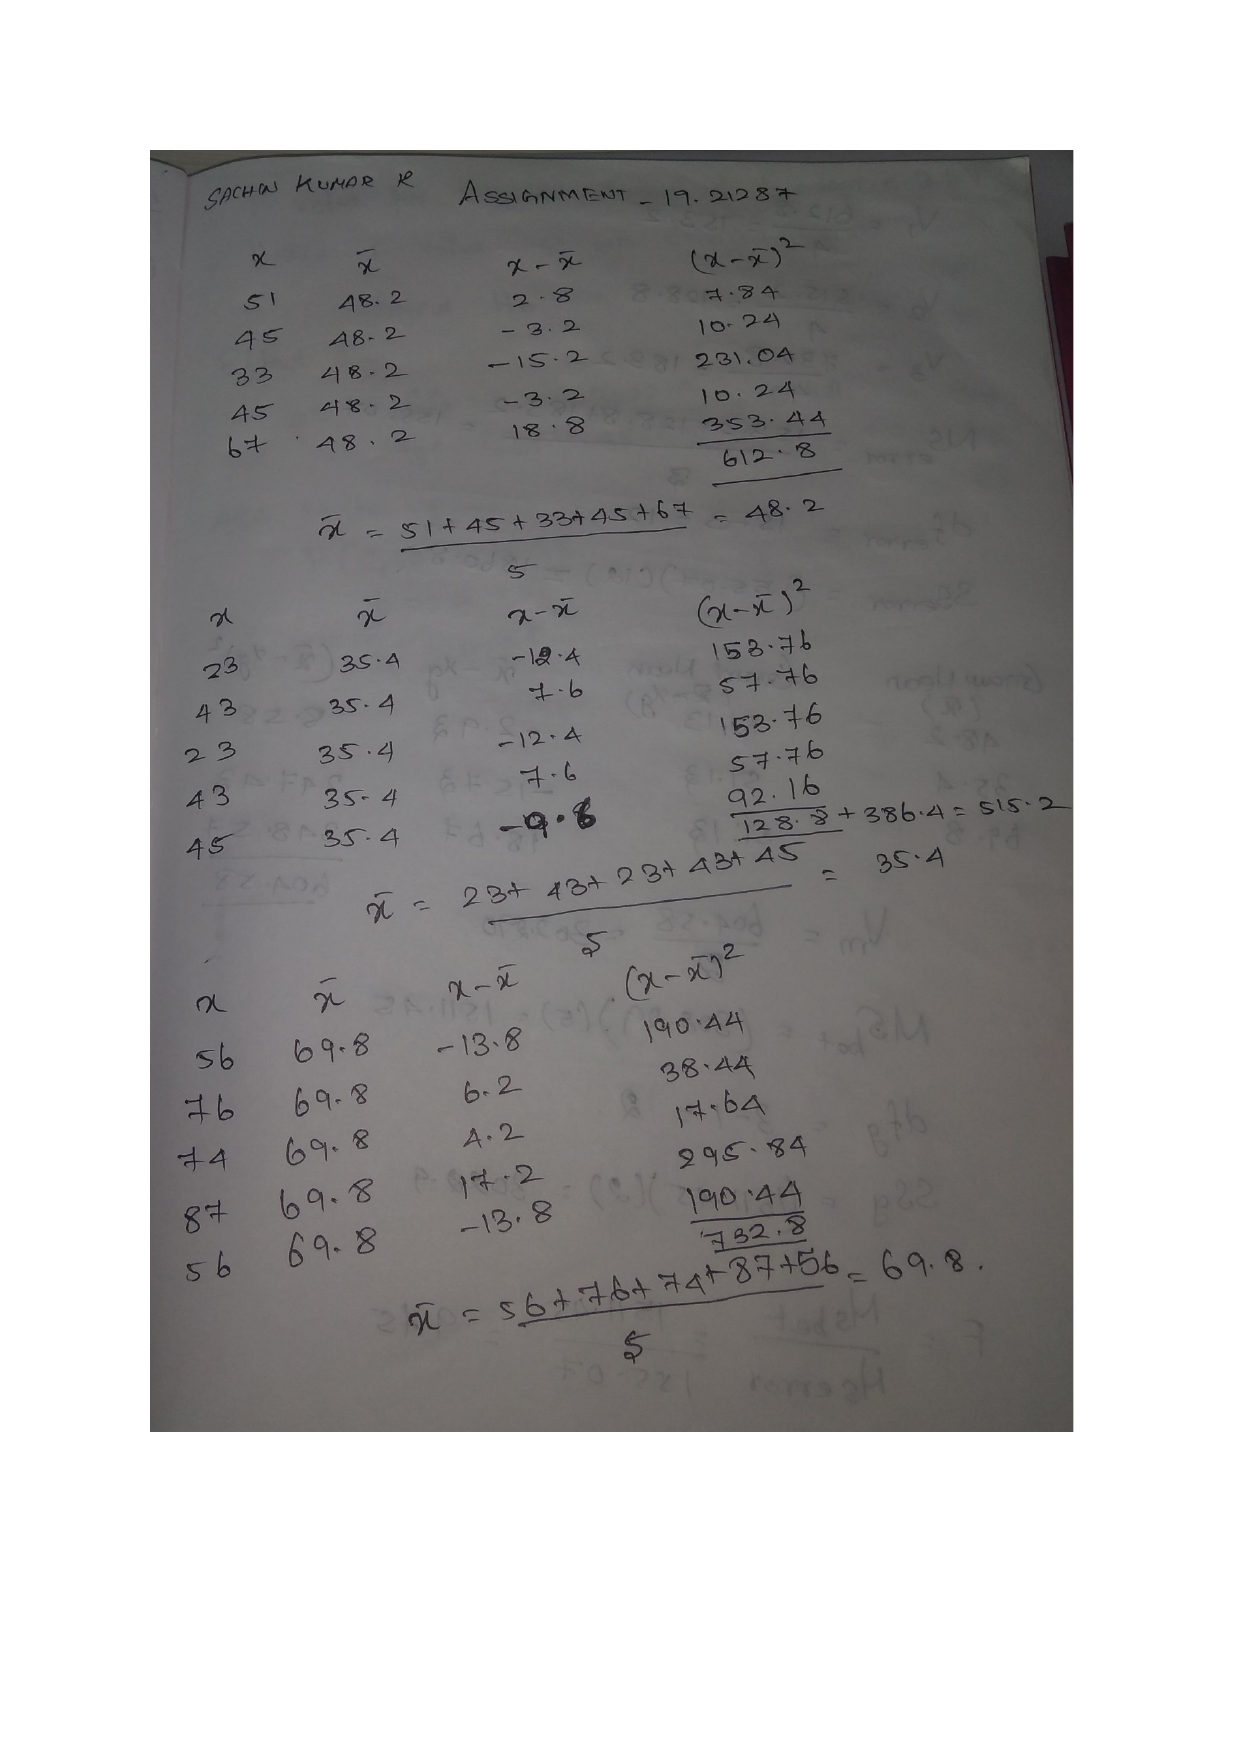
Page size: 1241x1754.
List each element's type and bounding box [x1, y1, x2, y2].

picture [150, 150, 1074, 1432]
